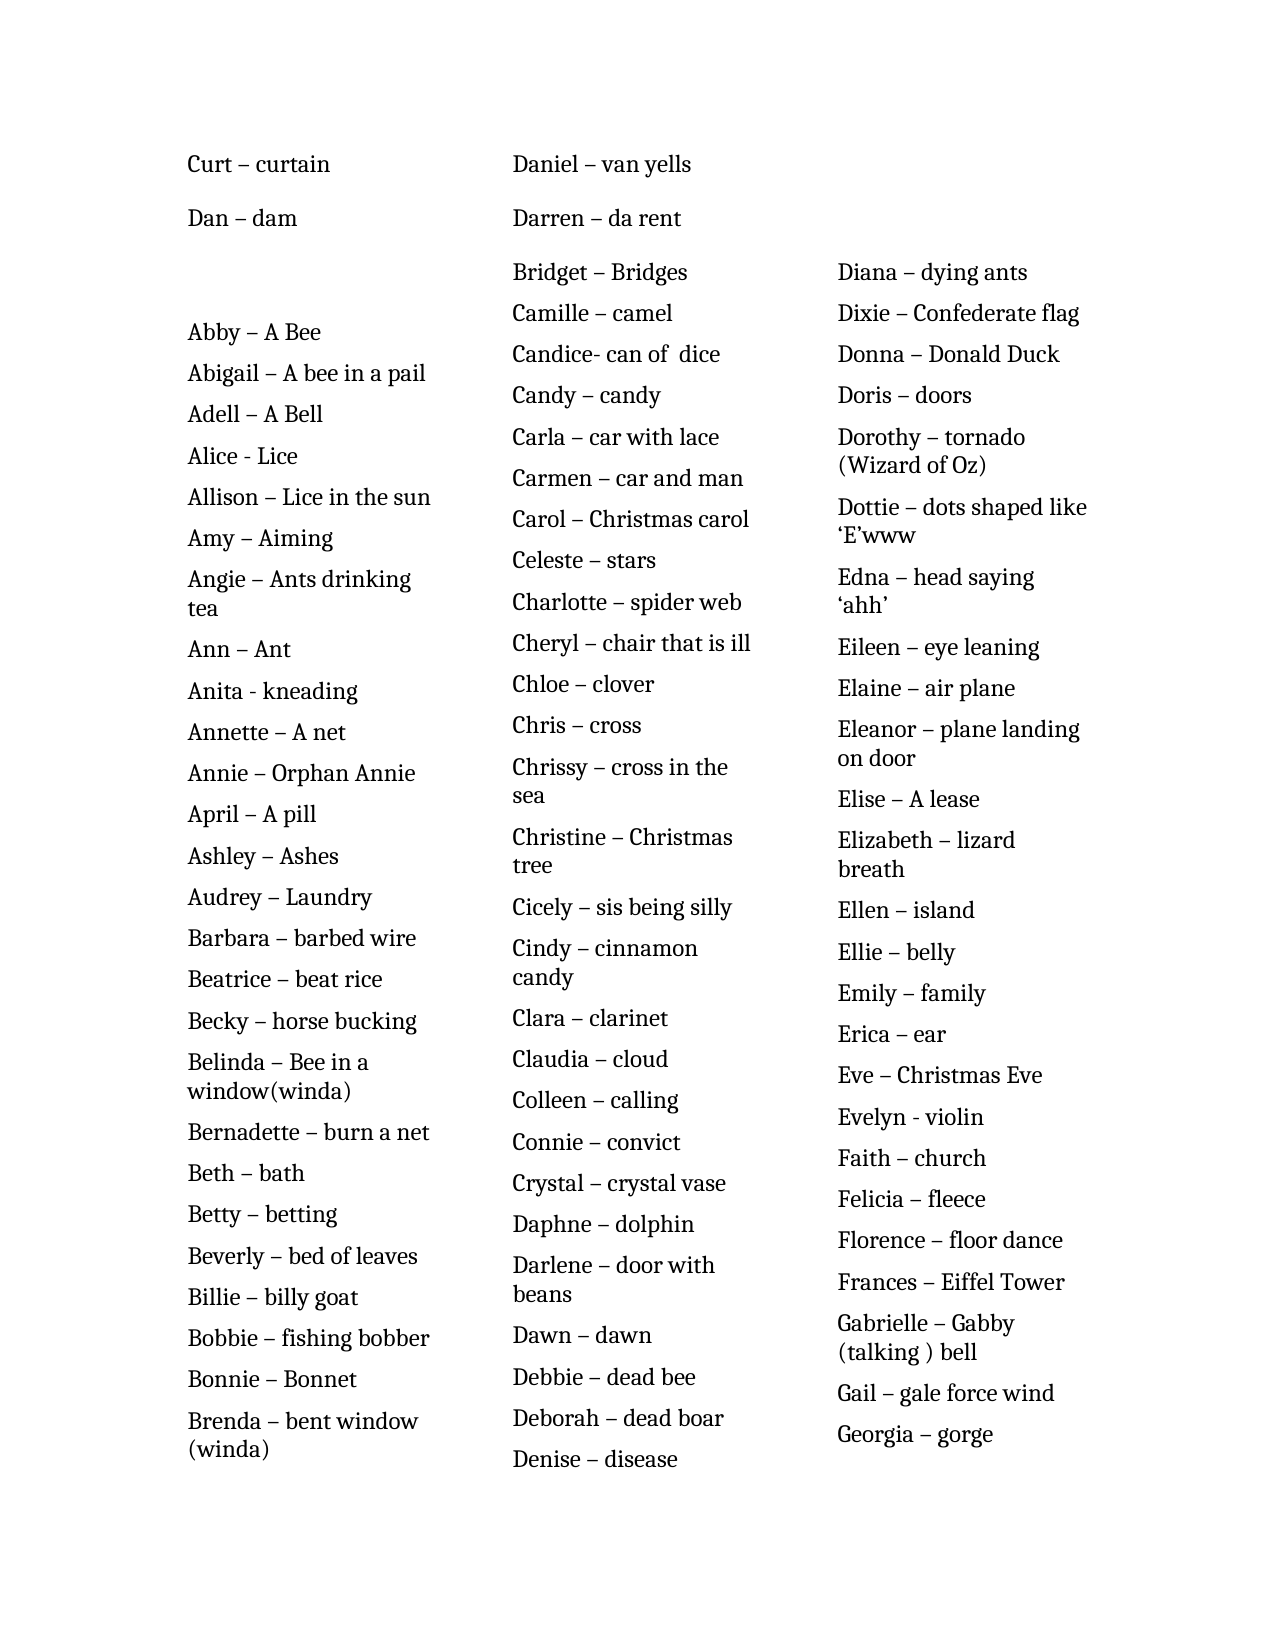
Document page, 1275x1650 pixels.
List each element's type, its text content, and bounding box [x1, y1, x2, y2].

text Edna – head saying ‘ahh’ [837, 562, 1087, 620]
text Carmen – car and man [512, 464, 762, 492]
text Amy – Aiming [187, 524, 437, 553]
text Eileen – eye leaning [837, 632, 1087, 661]
text Evelyn - violin [837, 1102, 1087, 1131]
text Diana – dying ants [837, 257, 1087, 286]
text Eve – Christmas Eve [837, 1061, 1087, 1090]
text Becky – horse bucking [187, 1007, 437, 1035]
text Claudia – cloud [512, 1045, 762, 1074]
text Dan – dam [187, 204, 437, 232]
text Belinda – Bee in a window(winda) [187, 1048, 437, 1105]
text Alice - Lice [187, 442, 437, 470]
text Bonnie – Bonnet [187, 1365, 437, 1394]
text Ashley – Ashes [187, 842, 437, 870]
text Ann – Ant [187, 635, 437, 664]
text Carol – Christmas carol [512, 505, 762, 534]
text Annette – A net [187, 718, 437, 747]
text Candy – candy [512, 381, 762, 410]
text Debbie – dead bee [512, 1362, 762, 1391]
text Darlene – door with beans [512, 1251, 762, 1309]
text Elaine – air plane [837, 674, 1087, 702]
text Deborah – dead boar [512, 1404, 762, 1432]
text Christine – Christmas tree [512, 822, 762, 880]
text Adell – A Bell [187, 400, 437, 429]
text Faith – church [837, 1144, 1087, 1172]
text Dawn – dawn [512, 1321, 762, 1350]
text Clara – clarinet [512, 1004, 762, 1032]
text Florence – floor dance [837, 1226, 1087, 1255]
text Candice- can of dice [512, 340, 762, 369]
text Beverly – bed of leaves [187, 1242, 437, 1270]
text Connie – convict [512, 1127, 762, 1156]
text Angie – Ants drinking tea [187, 565, 437, 623]
text Cicely – sis being silly [512, 892, 762, 921]
text Denise – disease [512, 1445, 762, 1474]
text Ellen – island [837, 896, 1087, 925]
text Dottie – dots shaped like ‘E’www [837, 492, 1087, 550]
text Daphne – dolphin [512, 1210, 762, 1239]
text Darren – da rent [512, 204, 762, 232]
text Gail – gale force wind [837, 1379, 1087, 1407]
text Dorothy – tornado (Wizard of Oz) [837, 422, 1087, 480]
text Colleen – calling [512, 1086, 762, 1115]
text Felicia – fleece [837, 1185, 1087, 1214]
text Billie – billy goat [187, 1283, 437, 1312]
text Chloe – clover [512, 670, 762, 699]
text Eleanor – plane landing on door [837, 715, 1087, 772]
text April – A pill [187, 800, 437, 829]
text Betty – betting [187, 1200, 437, 1229]
text Abigail – A bee in a pail [187, 359, 437, 388]
text Anita - kneading [187, 677, 437, 705]
text Chris – cross [512, 711, 762, 740]
text Donna – Donald Duck [837, 340, 1087, 369]
text Elizabeth – lizard breath [837, 826, 1087, 884]
text Barbara – barbed wire [187, 924, 437, 953]
text Frances – Eiffel Tower [837, 1267, 1087, 1296]
text Gabrielle – Gabby (talking ) bell [837, 1309, 1087, 1366]
text Beatrice – beat rice [187, 965, 437, 994]
text Cindy – cinnamon candy [512, 934, 762, 991]
text Abby – A Bee [187, 318, 437, 347]
text Bridget – Bridges [512, 257, 762, 286]
text Brenda – bent window (winda) [187, 1407, 437, 1464]
text Celeste – stars [512, 546, 762, 575]
text Elise – A lease [837, 785, 1087, 814]
text Ellie – belly [837, 937, 1087, 966]
text Camille – camel [512, 299, 762, 327]
text Georgia – gorge [837, 1420, 1087, 1449]
text Curt – curtain [187, 150, 437, 179]
text Charlotte – spider web [512, 587, 762, 616]
text Audrey – Laundry [187, 883, 437, 912]
text Dixie – Confederate flag [837, 299, 1087, 327]
text Erica – ear [837, 1020, 1087, 1049]
text Emily – family [837, 979, 1087, 1007]
text Annie – Orphan Annie [187, 759, 437, 788]
text Allison – Lice in the sun [187, 483, 437, 512]
text Daniel – van yells [512, 150, 762, 179]
text Crystal – crystal vase [512, 1169, 762, 1197]
text Carla – car with lace [512, 422, 762, 451]
text Bobbie – fishing bobber [187, 1324, 437, 1353]
text Doris – doors [837, 381, 1087, 410]
text Beth – bath [187, 1159, 437, 1188]
text Chrissy – cross in the sea [512, 752, 762, 810]
text Bernadette – burn a net [187, 1118, 437, 1147]
text Cheryl – chair that is ill [512, 629, 762, 657]
